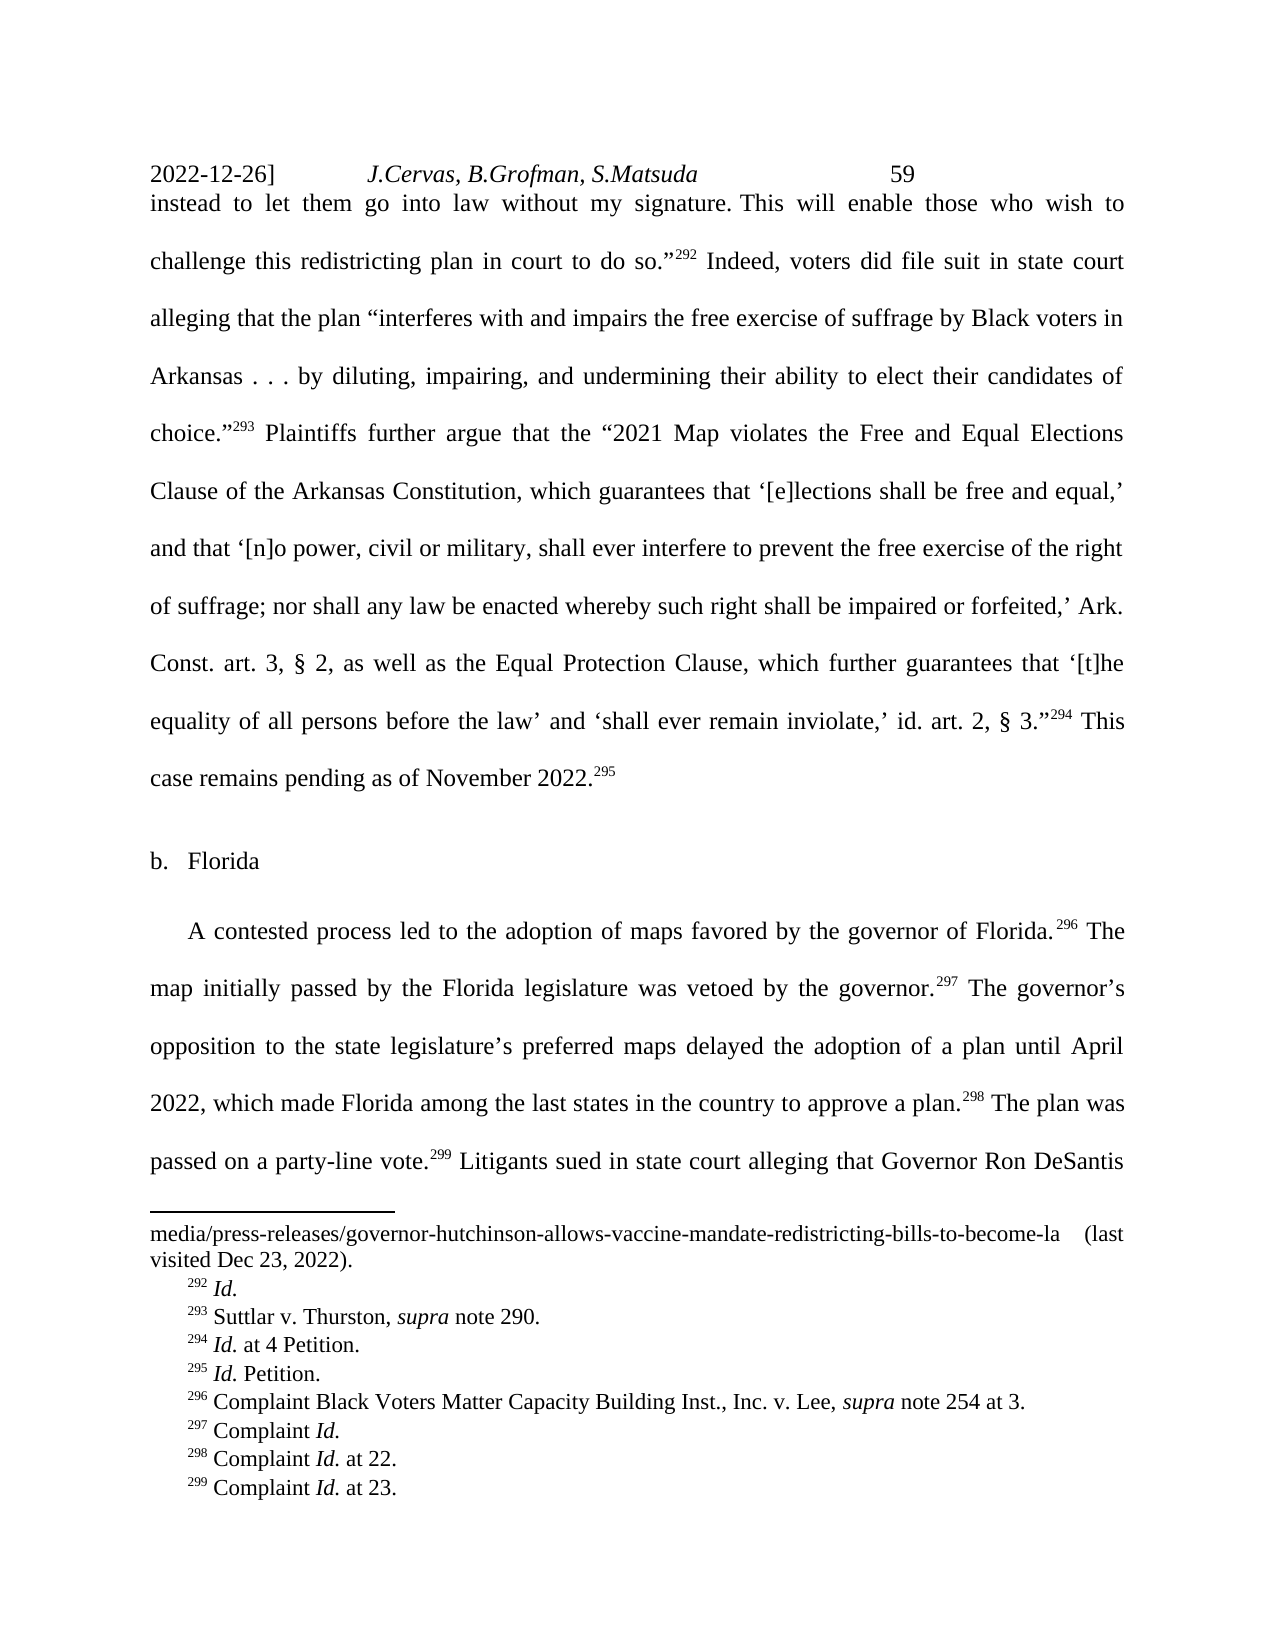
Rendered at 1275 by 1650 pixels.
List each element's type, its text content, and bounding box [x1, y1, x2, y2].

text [150, 916, 1125, 1174]
text Arkansas is a state under clear party control and yet there were within-party splits. The legislature passed a plan through regular legislation. The governor, who is of the same party, refused to sign off on the plan, saying “I am concerned about the impact of the redistricting plan on minority populations.” The governor went on to say: “I decided not to veto the bills but instead to let them go into law without my signature. This will enable those who wish to challenge this redistricting plan in court to do so.” Indeed, voters did file suit in state court alleging that the plan “interferes with and impairs the free exercise of suffrage by Black voters in Arkansas . . . by diluting, impairing, and undermining their ability to elect their candidates of choice.” Plaintiffs further argue that the “2021 Map violates the Free and Equal Elections Clause of the Arkansas Constitution, which guarantees that ‘[e]lections shall be free and equal,’ and that ‘[n]o power, civil or military, shall ever interfere to prevent the free exercise of the right of suffrage; nor shall any law be enacted whereby such right shall be impaired or forfeited,’ Ark. Const. art. 3, § 2, as well as the Equal Protection Clause, which further guarantees that ‘[t]he equality of all persons before the law’ and ‘shall ever remain inviolate,’ id. art. 2, § 3.” This case remains pending as of November 2022. [150, 188, 1125, 792]
subtitle Florida [150, 846, 1125, 874]
